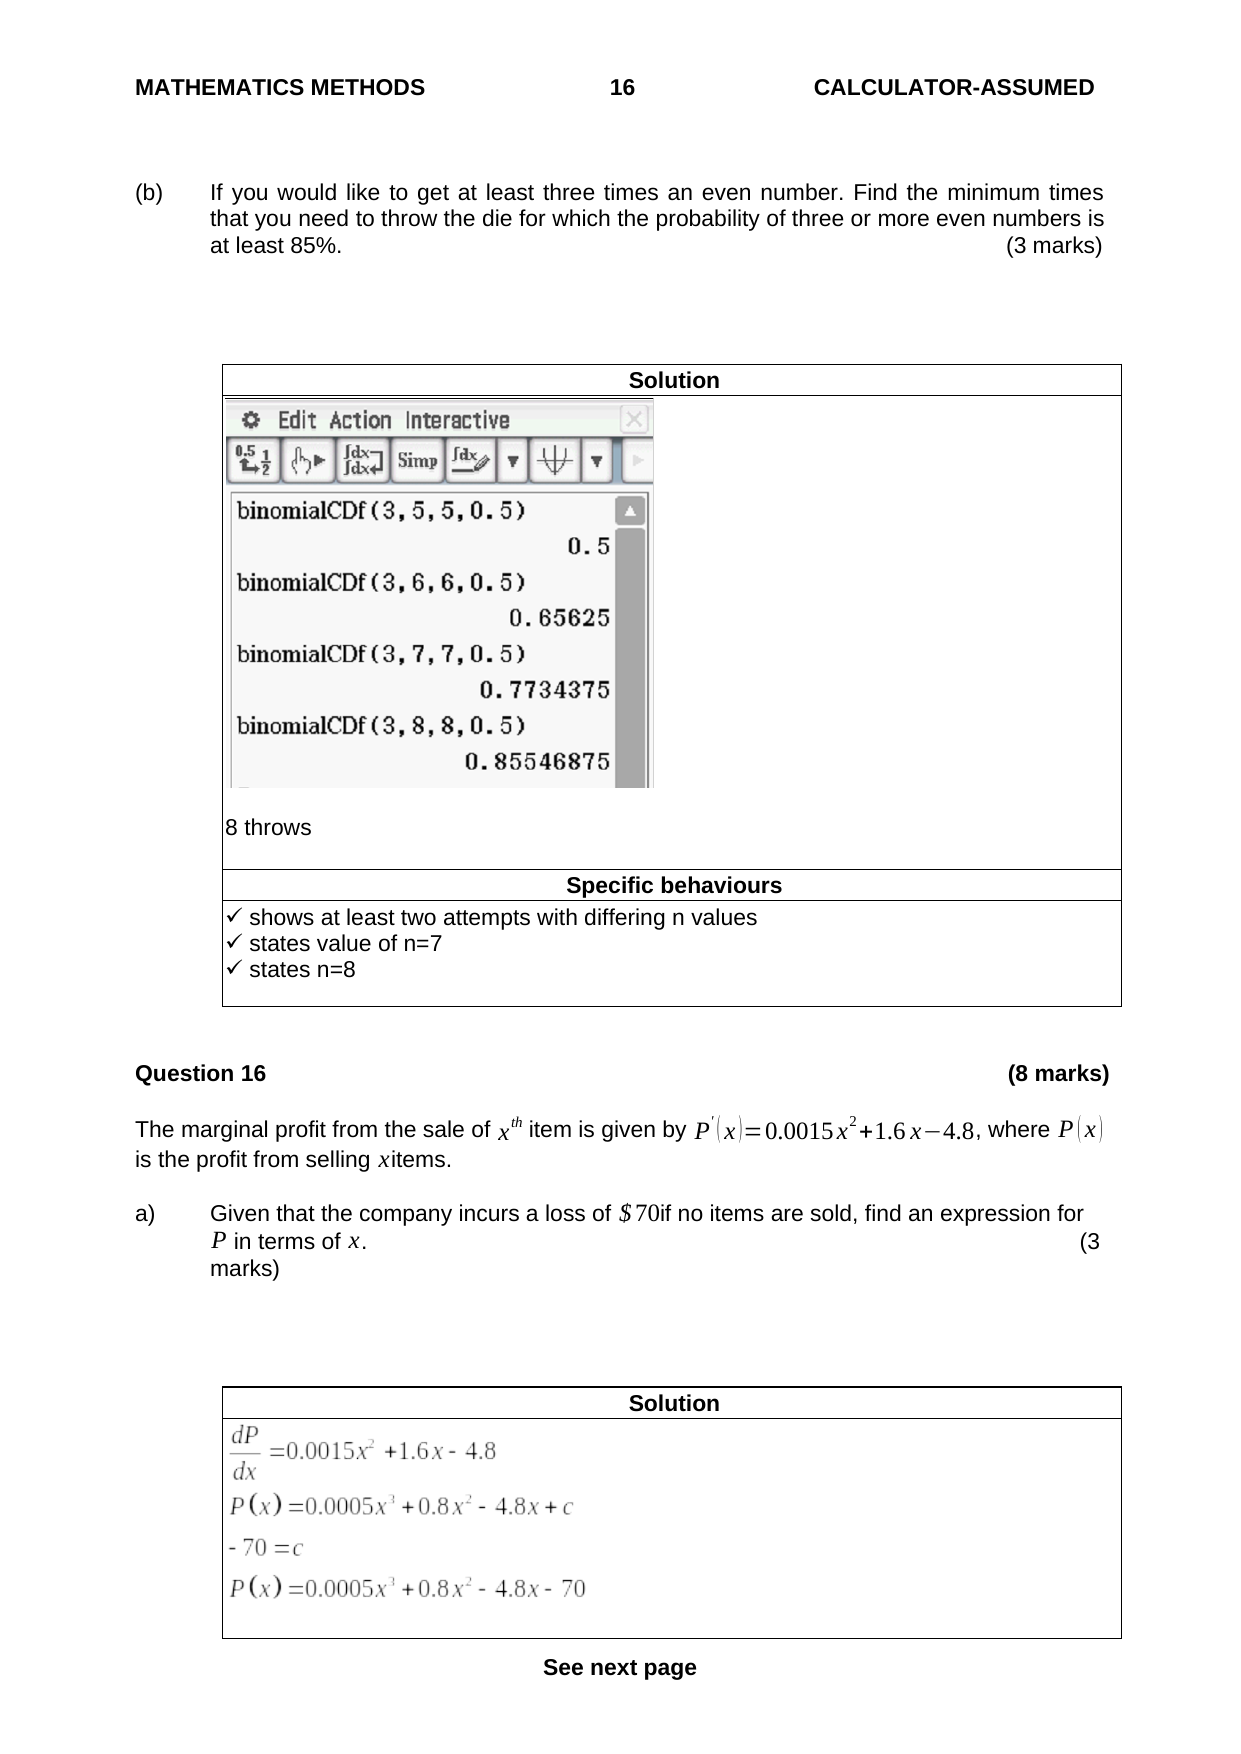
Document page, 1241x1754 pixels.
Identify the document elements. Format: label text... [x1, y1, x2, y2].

table_cell Specific behaviours [223, 870, 1121, 900]
list Given that the company incurs a loss of if no items are sold, find an expression for in terms of . (3 marks) [135, 1199, 1105, 1281]
list If you would like to get at least three times an even number. Find the minimum times that you need to throw the die for which the probability of three or more even numbers is at least 85%. (3 marks) [135, 179, 1105, 258]
table_cell 8 throws [223, 396, 1121, 869]
table_cell shows at least two attempts with differing n values states value of n=7 states n=8 [223, 901, 1121, 1006]
text The marginal profit from the sale of item is given by , where is the profit from selling items. [135, 1113, 1105, 1173]
table_header Solution [223, 1388, 1121, 1418]
picture [225, 398, 654, 788]
text Question 16 (8 marks) [135, 1060, 1105, 1086]
table_header Solution [223, 365, 1121, 395]
table_cell [223, 1419, 1121, 1638]
